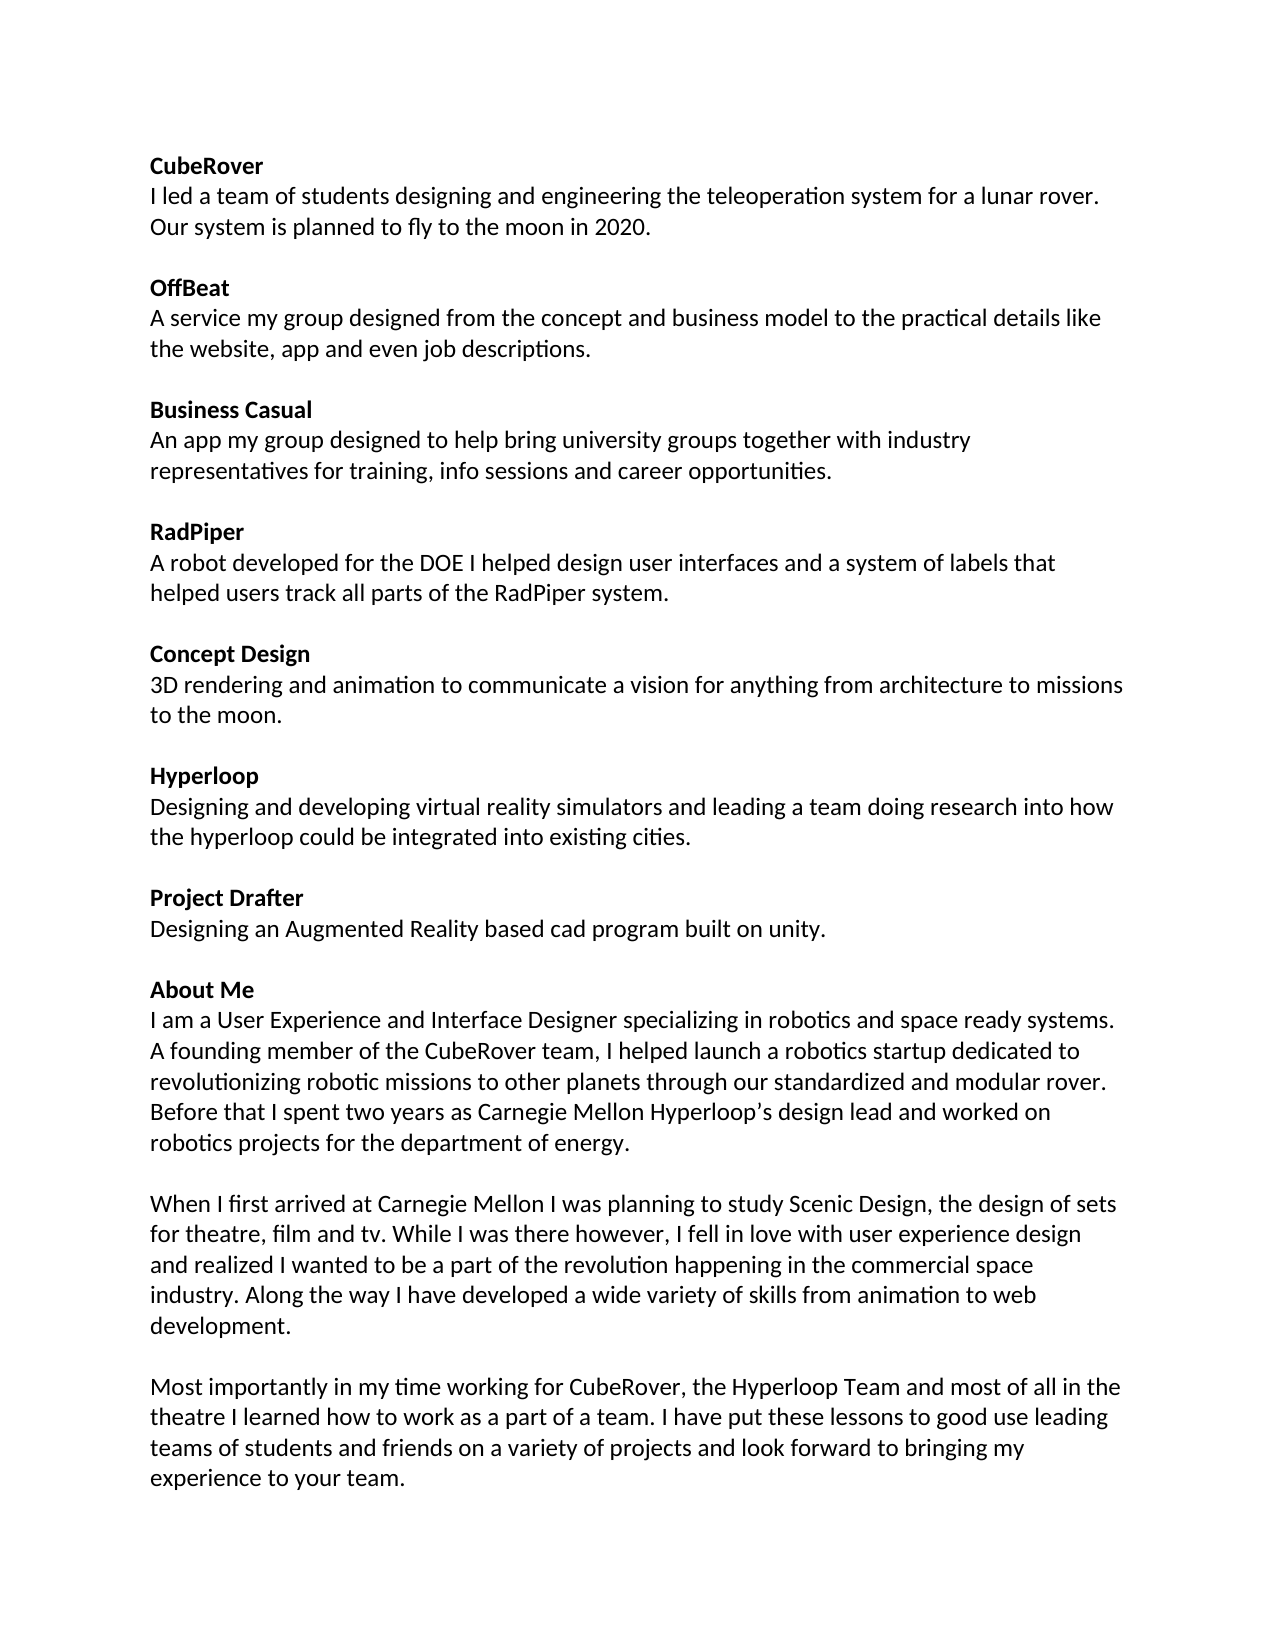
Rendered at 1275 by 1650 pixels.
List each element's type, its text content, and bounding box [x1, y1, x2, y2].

text Designing and developing virtual reality simulators and leading a team doing research into how the hyperloop could be integrated into existing cities. [150, 791, 1125, 852]
text A robot developed for the DOE I helped design user interfaces and a system of labels that helped users track all parts of the RadPiper system. [150, 547, 1125, 608]
text Hyperloop [150, 760, 1125, 791]
text CubeRover [150, 150, 1125, 181]
text I am a User Experience and Interface Designer specializing in robotics and space ready systems. A founding member of the CubeRover team, I helped launch a robotics startup dedicated to revolutionizing robotic missions to other planets through our standardized and modular rover. Before that I spent two years as Carnegie Mellon Hyperloop’s design lead and worked on robotics projects for the department of energy. [150, 1004, 1125, 1157]
text OffBeat [150, 272, 1125, 303]
text RadPiper [150, 516, 1125, 547]
text Designing an Augmented Reality based cad program built on unity. [150, 913, 1125, 943]
text 3D rendering and animation to communicate a vision for anything from architecture to missions to the moon. [150, 669, 1125, 730]
text Project Drafter [150, 882, 1125, 913]
text Concept Design [150, 638, 1125, 669]
text Most importantly in my time working for CubeRover, the Hyperloop Team and most of all in the theatre I learned how to work as a part of a team. I have put these lessons to good use leading teams of students and friends on a variety of projects and look forward to bringing my experience to your team. [150, 1371, 1125, 1493]
text I led a team of students designing and engineering the teleoperation system for a lunar rover. Our system is planned to fly to the moon in 2020. [150, 181, 1125, 242]
text When I first arrived at Carnegie Mellon I was planning to study Scenic Design, the design of sets for theatre, film and tv. While I was there however, I fell in love with user experience design and realized I wanted to be a part of the revolution happening in the commercial space industry. Along the way I have developed a wide variety of skills from animation to web development. [150, 1188, 1125, 1340]
text A service my group designed from the concept and business model to the practical details like the website, app and even job descriptions. [150, 303, 1125, 364]
text Business Casual [150, 394, 1125, 425]
text About Me [150, 974, 1125, 1004]
text An app my group designed to help bring university groups together with industry representatives for training, info sessions and career opportunities. [150, 425, 1125, 486]
